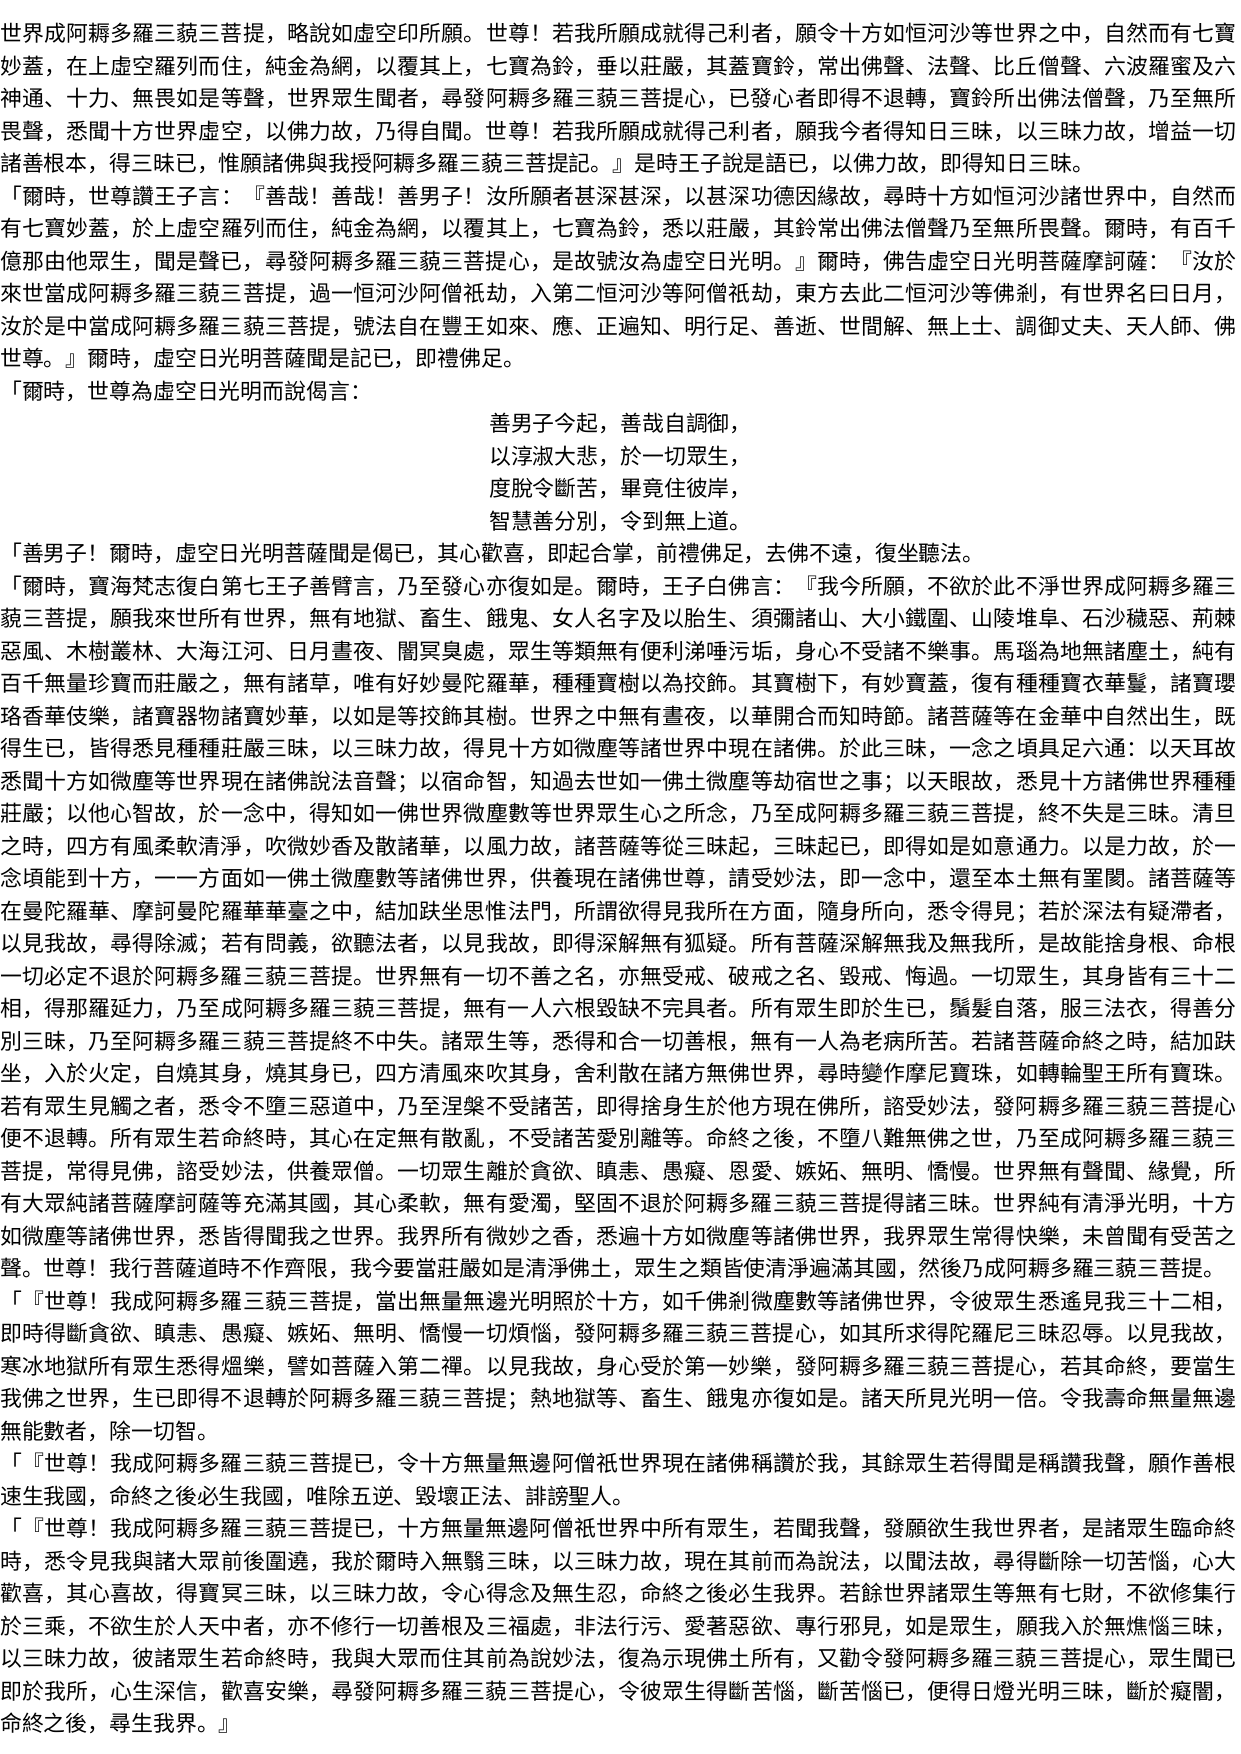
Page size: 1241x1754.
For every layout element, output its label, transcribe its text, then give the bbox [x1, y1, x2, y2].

text 以淳淑大悲，於一切眾生， [0, 438, 1240, 471]
text 「爾時，世尊為虛空日光明而說偈言： [0, 373, 1240, 406]
text 善男子今起，善哉自調御， [0, 406, 1240, 438]
text 「爾時，寶海梵志復白第七王子善臂言，乃至發心亦復如是。爾時，王子白佛言：『我今所願，不欲於此不淨世界成阿耨多羅三藐三菩提，願我來世所有世界，無有地獄、畜生、餓鬼、女人名字及以胎生、須彌諸山、大小鐵圍、山陵堆阜、石沙穢惡、荊棘惡風、木樹叢林、大海江河、日月晝夜、闇冥臭處，眾生等類無有便利涕唾污垢，身心不受諸不樂事。馬瑙為地無諸塵土，純有百千無量珍寶而莊嚴之，無有諸草，唯有好妙曼陀羅華，種種寶樹以為挍飾。其寶樹下，有妙寶蓋，復有種種寶衣華鬘，諸寶瓔珞香華伎樂，諸寶器物諸寶妙華，以如是等挍飾其樹。世界之中無有晝夜，以華開合而知時節。諸菩薩等在金華中自然出生，既得生已，皆得悉見種種莊嚴三昧，以三昧力故，得見十方如微塵等諸世界中現在諸佛。於此三昧，一念之頃具足六通：以天耳故，悉聞十方如微塵等世界現在諸佛說法音聲；以宿命智，知過去世如一佛土微塵等劫宿世之事；以天眼故，悉見十方諸佛世界種種莊嚴；以他心智故，於一念中，得知如一佛世界微塵數等世界眾生心之所念，乃至成阿耨多羅三藐三菩提，終不失是三昧。清旦之時，四方有風柔軟清淨，吹微妙香及散諸華，以風力故，諸菩薩等從三昧起，三昧起已，即得如是如意通力。以是力故，於一念頃能到十方，一一方面如一佛土微塵數等諸佛世界，供養現在諸佛世尊，請受妙法，即一念中，還至本土無有罣閡。諸菩薩等在曼陀羅華、摩訶曼陀羅華華臺之中，結加趺坐思惟法門，所謂欲得見我所在方面，隨身所向，悉令得見；若於深法有疑滯者，以見我故，尋得除滅；若有問義，欲聽法者，以見我故，即得深解無有狐疑。所有菩薩深解無我及無我所，是故能捨身根、命根，一切必定不退於阿耨多羅三藐三菩提。世界無有一切不善之名，亦無受戒、破戒之名、毀戒、悔過。一切眾生，其身皆有三十二相，得那羅延力，乃至成阿耨多羅三藐三菩提，無有一人六根毀缺不完具者。所有眾生即於生已，鬚髮自落，服三法衣，得善分別三昧，乃至阿耨多羅三藐三菩提終不中失。諸眾生等，悉得和合一切善根，無有一人為老病所苦。若諸菩薩命終之時，結加趺坐，入於火定，自燒其身，燒其身已，四方清風來吹其身，舍利散在諸方無佛世界，尋時變作摩尼寶珠，如轉輪聖王所有寶珠。若有眾生見觸之者，悉令不墮三惡道中，乃至涅槃不受諸苦，即得捨身生於他方現在佛所，諮受妙法，發阿耨多羅三藐三菩提心便不退轉。所有眾生若命終時，其心在定無有散亂，不受諸苦愛別離等。命終之後，不墮八難無佛之世，乃至成阿耨多羅三藐三菩提，常得見佛，諮受妙法，供養眾僧。一切眾生離於貪欲、瞋恚、愚癡、恩愛、嫉妬、無明、憍慢。世界無有聲聞、緣覺，所有大眾純諸菩薩摩訶薩等充滿其國，其心柔軟，無有愛濁，堅固不退於阿耨多羅三藐三菩提得諸三昧。世界純有清淨光明，十方如微塵等諸佛世界，悉皆得聞我之世界。我界所有微妙之香，悉遍十方如微塵等諸佛世界，我界眾生常得快樂，未曾聞有受苦之聲。世尊！我行菩薩道時不作齊限，我今要當莊嚴如是清淨佛土，眾生之類皆使清淨遍滿其國，然後乃成阿耨多羅三藐三菩提。 [0, 568, 1240, 1283]
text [0, 16, 1240, 178]
text 「善男子！爾時，虛空日光明菩薩聞是偈已，其心歡喜，即起合掌，前禮佛足，去佛不遠，復坐聽法。 [0, 536, 1240, 568]
text 「爾時，世尊讚王子言：『善哉！善哉！善男子！汝所願者甚深甚深，以甚深功德因緣故，尋時十方如恒河沙諸世界中，自然而有七寶妙蓋，於上虛空羅列而住，純金為網，以覆其上，七寶為鈴，悉以莊嚴，其鈴常出佛法僧聲乃至無所畏聲。爾時，有百千億那由他眾生，聞是聲已，尋發阿耨多羅三藐三菩提心，是故號汝為虛空日光明。』爾時，佛告虛空日光明菩薩摩訶薩：『汝於來世當成阿耨多羅三藐三菩提，過一恒河沙阿僧祇劫，入第二恒河沙等阿僧祇劫，東方去此二恒河沙等佛剎，有世界名曰日月，汝於是中當成阿耨多羅三藐三菩提，號法自在豐王如來、應、正遍知、明行足、善逝、世間解、無上士、調御丈夫、天人師、佛、世尊。』爾時，虛空日光明菩薩聞是記已，即禮佛足。 [0, 178, 1240, 373]
text 「『世尊！我成阿耨多羅三藐三菩提已，令十方無量無邊阿僧祇世界現在諸佛稱讚於我，其餘眾生若得聞是稱讚我聲，願作善根速生我國，命終之後必生我國，唯除五逆、毀壞正法、誹謗聖人。 [0, 1446, 1240, 1511]
text 度脫令斷苦，畢竟住彼岸， [0, 471, 1240, 503]
text 智慧善分別，令到無上道。 [0, 503, 1240, 536]
text 「『世尊！我成阿耨多羅三藐三菩提已，十方無量無邊阿僧祇世界中所有眾生，若聞我聲，發願欲生我世界者，是諸眾生臨命終時，悉令見我與諸大眾前後圍遶，我於爾時入無翳三昧，以三昧力故，現在其前而為說法，以聞法故，尋得斷除一切苦惱，心大歡喜，其心喜故，得寶冥三昧，以三昧力故，令心得念及無生忍，命終之後必生我界。若餘世界諸眾生等無有七財，不欲修集行於三乘，不欲生於人天中者，亦不修行一切善根及三福處，非法行污、愛著惡欲、專行邪見，如是眾生，願我入於無燋惱三昧，以三昧力故，彼諸眾生若命終時，我與大眾而住其前為說妙法，復為示現佛土所有，又勸令發阿耨多羅三藐三菩提心，眾生聞已，即於我所，心生深信，歡喜安樂，尋發阿耨多羅三藐三菩提心，令彼眾生得斷苦惱，斷苦惱已，便得日燈光明三昧，斷於癡闇，命終之後，尋生我界。』 [0, 1511, 1240, 1738]
text 「『世尊！我成阿耨多羅三藐三菩提，當出無量無邊光明照於十方，如千佛剎微塵數等諸佛世界，令彼眾生悉遙見我三十二相，即時得斷貪欲、瞋恚、愚癡、嫉妬、無明、憍慢一切煩惱，發阿耨多羅三藐三菩提心，如其所求得陀羅尼三昧忍辱。以見我故，寒冰地獄所有眾生悉得熅樂，譬如菩薩入第二禪。以見我故，身心受於第一妙樂，發阿耨多羅三藐三菩提心，若其命終，要當生我佛之世界，生已即得不退轉於阿耨多羅三藐三菩提；熱地獄等、畜生、餓鬼亦復如是。諸天所見光明一倍。令我壽命無量無邊無能數者，除一切智。 [0, 1283, 1240, 1446]
